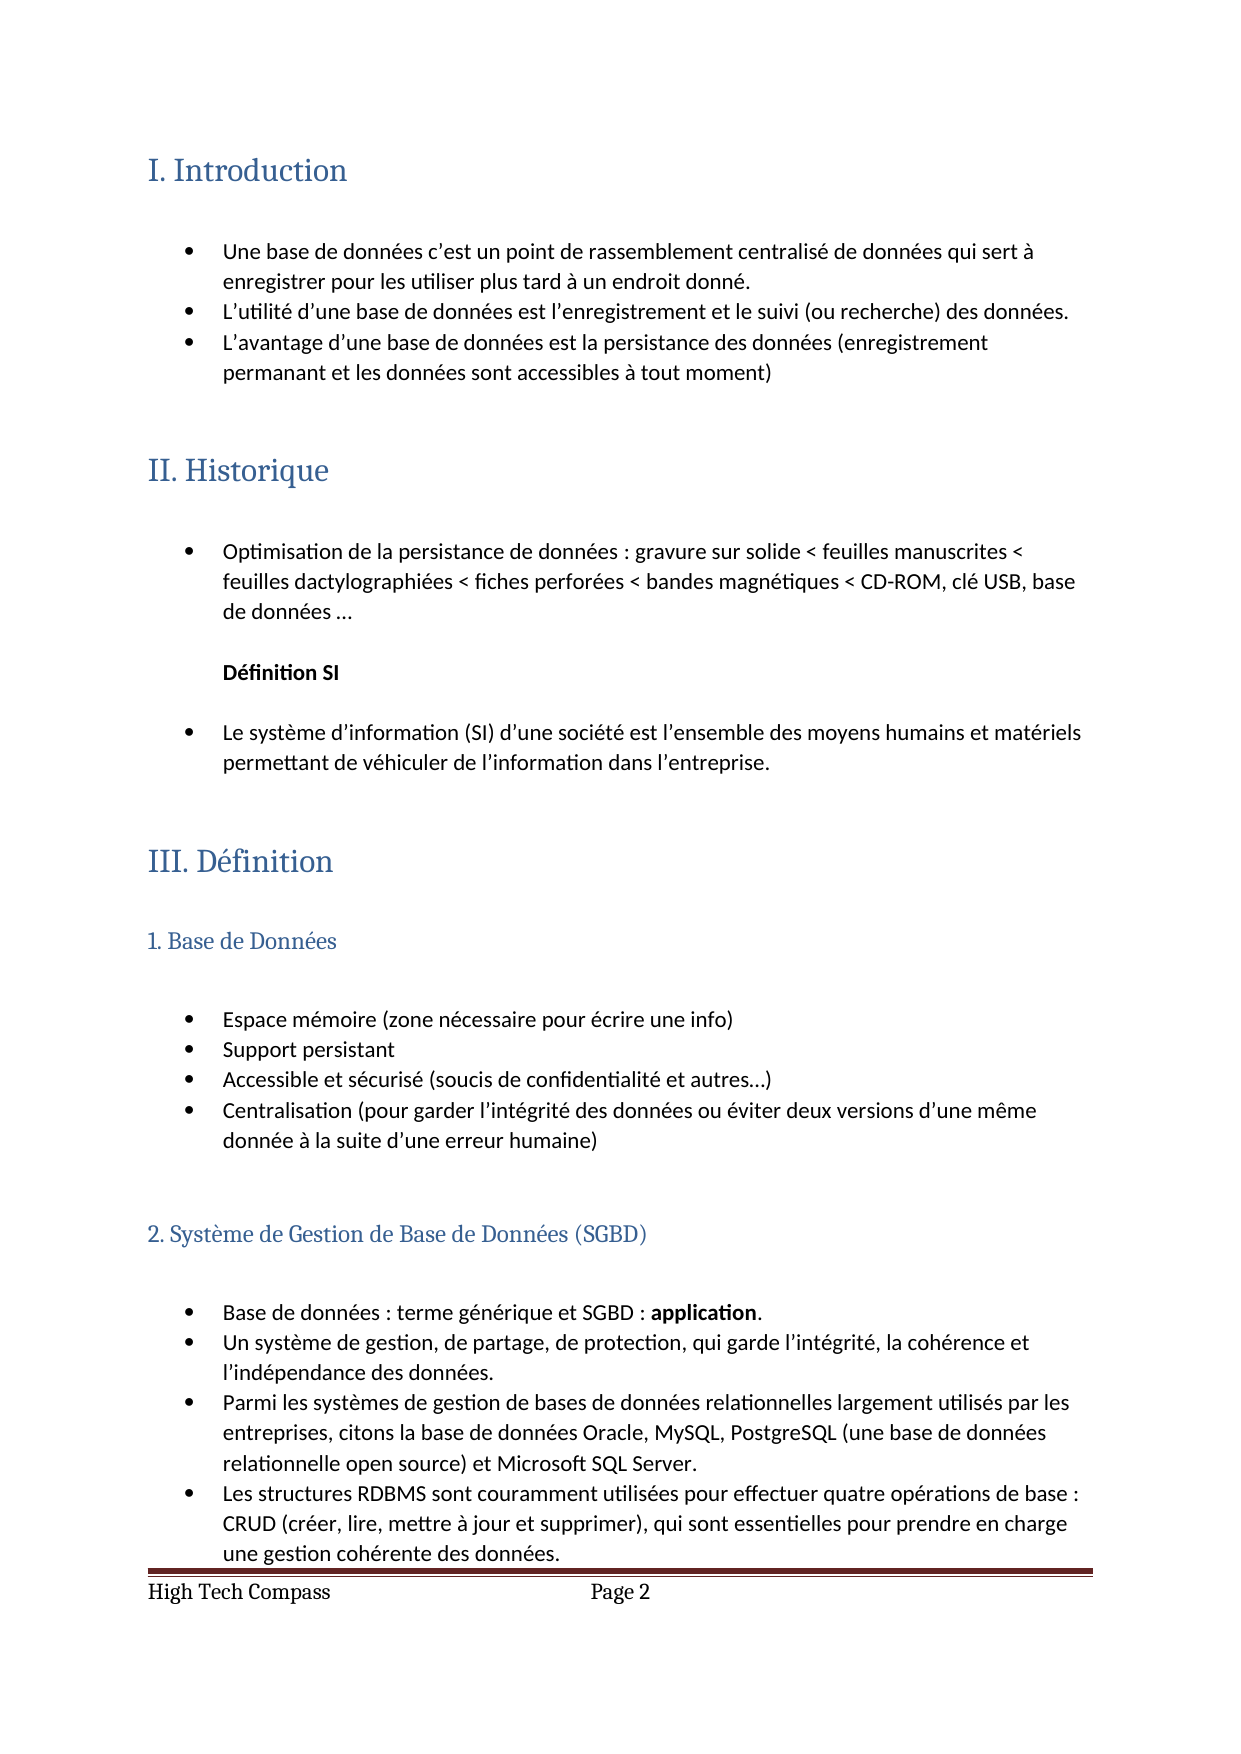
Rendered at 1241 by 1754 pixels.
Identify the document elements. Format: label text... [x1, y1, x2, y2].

list Centralisation (pour garder l’intégrité des données ou éviter deux versions d’une même donnée à la suite d’une erreur humaine) [185, 1096, 1093, 1154]
list Parmi les systèmes de gestion de bases de données relationnelles largement utilisés par les entreprises, citons la base de données Oracle, MySQL, PostgreSQL (une base de données relationnelle open source) et Microsoft SQL Server. [185, 1388, 1093, 1477]
list Support persistant [185, 1035, 1093, 1063]
subtitle I. Introduction [148, 152, 1093, 190]
subtitle 2. Système de Gestion de Base de Données (SGBD) [148, 1220, 1093, 1248]
list Base de données : terme générique et SGBD : application. [185, 1298, 1093, 1326]
list Une base de données c’est un point de rassemblement centralisé de données qui sert à enregistrer pour les utiliser plus tard à un endroit donné. [185, 237, 1093, 295]
list Définition SI [223, 658, 1093, 686]
list Espace mémoire (zone nécessaire pour écrire une info) [185, 1005, 1093, 1033]
list Les structures RDBMS sont couramment utilisées pour effectuer quatre opérations de base : CRUD (créer, lire, mettre à jour et supprimer), qui sont essentielles pour prendre en charge une gestion cohérente des données. [185, 1479, 1093, 1567]
list Optimisation de la persistance de données : gravure sur solide < feuilles manuscrites < feuilles dactylographiées < fiches perforées < bandes magnétiques < CD-ROM, clé USB, base de données … [185, 537, 1093, 625]
subtitle II. Historique [148, 452, 1093, 490]
list Accessible et sécurisé (soucis de confidentialité et autres…) [185, 1066, 1093, 1093]
subtitle III. Définition [148, 842, 1093, 880]
list Le système d’information (SI) d’une société est l’ensemble des moyens humains et matériels permettant de véhiculer de l’information dans l’entreprise. [185, 718, 1093, 776]
list L’avantage d’une base de données est la persistance des données (enregistrement permanant et les données sont accessibles à tout moment) [185, 328, 1093, 386]
subtitle 1. Base de Données [148, 927, 1093, 956]
list L’utilité d’une base de données est l’enregistrement et le suivi (ou recherche) des données. [185, 297, 1093, 325]
list Un système de gestion, de partage, de protection, qui garde l’intégrité, la cohérence et l’indépendance des données. [185, 1328, 1093, 1386]
